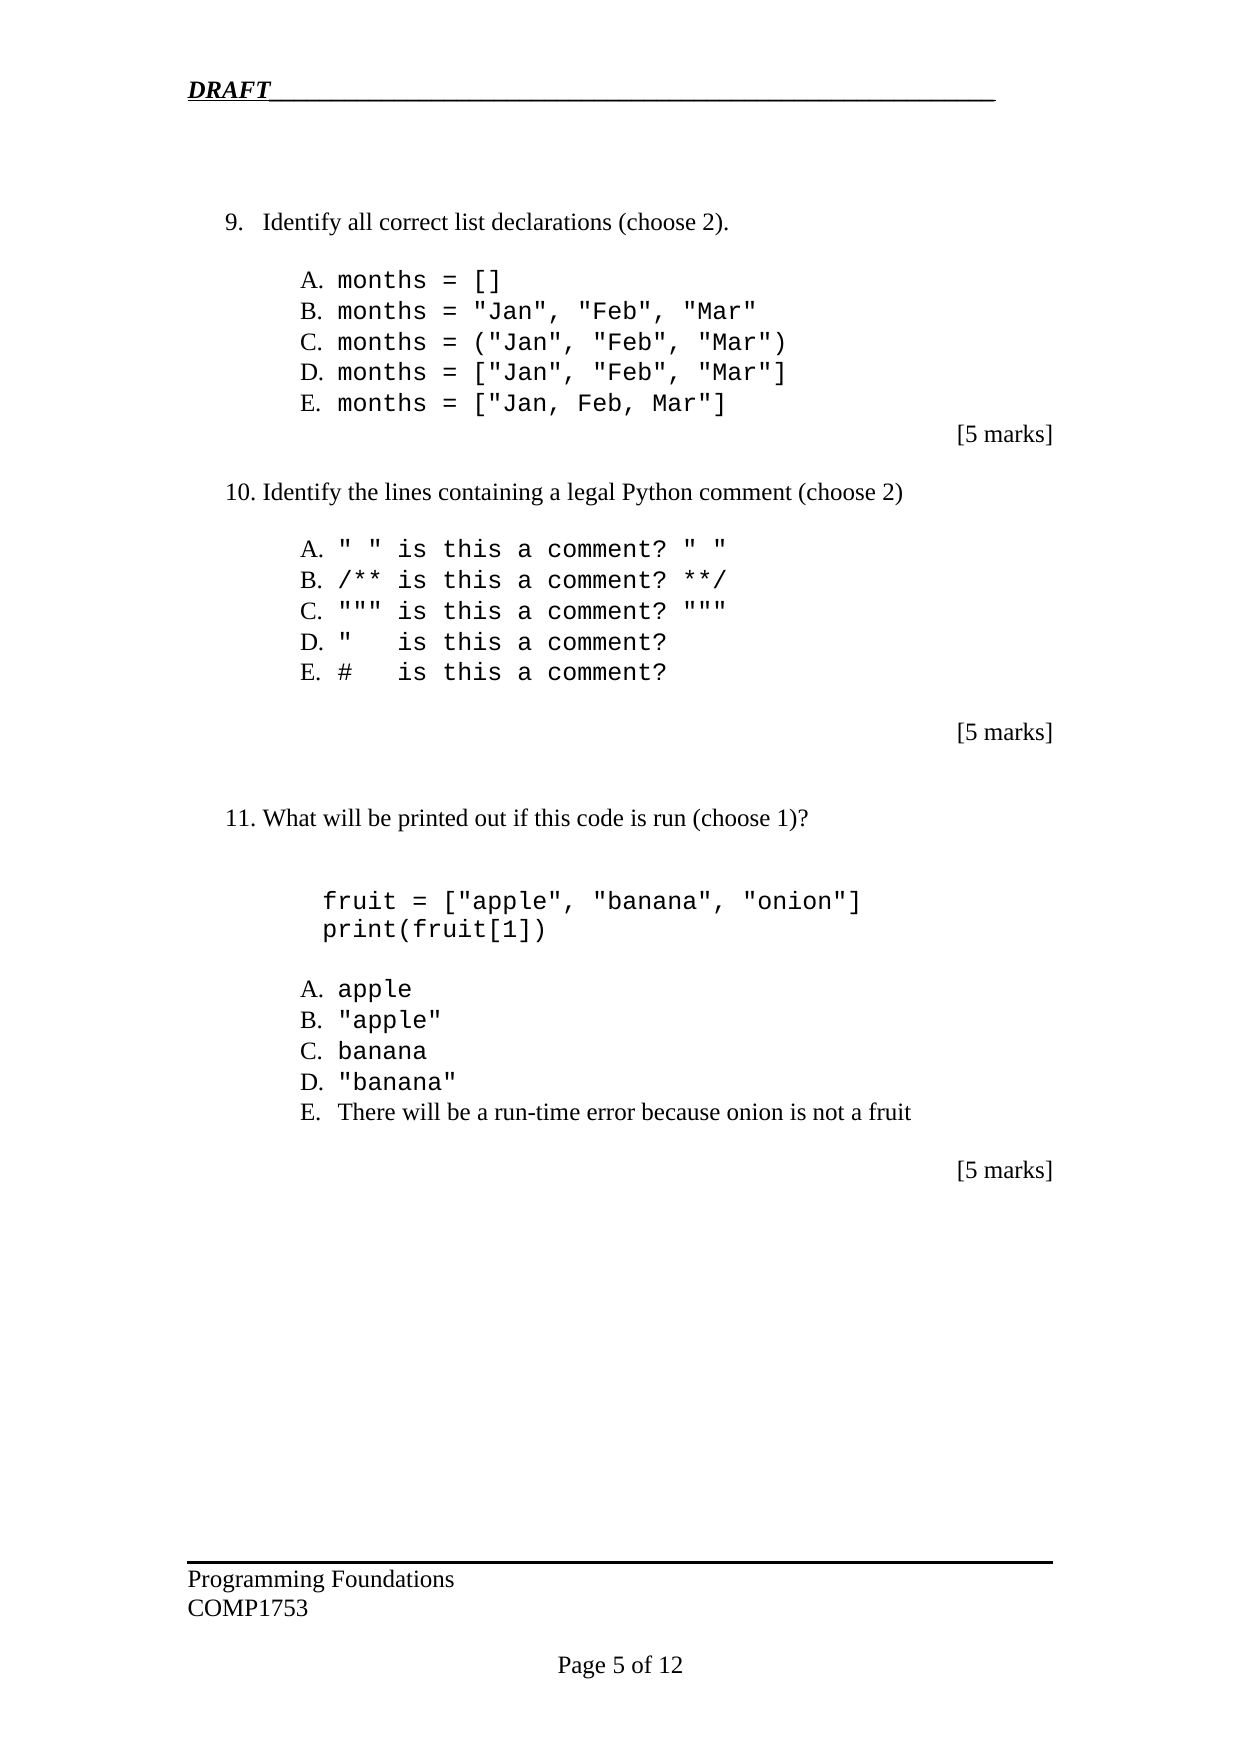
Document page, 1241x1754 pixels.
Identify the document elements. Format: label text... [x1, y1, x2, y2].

list banana [300, 1036, 1053, 1067]
list months = ["Jan, Feb, Mar"] [300, 388, 1053, 419]
text Identify all correct list declarations (choose 2). [225, 207, 1053, 236]
list /** is this a comment? **/ [300, 565, 1053, 596]
list [5 marks] [225, 717, 1053, 746]
list months = ["Jan", "Feb", "Mar"] [300, 357, 1053, 388]
list There will be a run-time error because onion is not a fruit [300, 1097, 1053, 1126]
list apple [300, 974, 1053, 1005]
list """ is this a comment? """ [300, 596, 1053, 627]
text [5 marks] [187, 1155, 1053, 1184]
list " " is this a comment? " " [300, 534, 1053, 565]
list "apple" [300, 1005, 1053, 1036]
list "banana" [300, 1067, 1053, 1097]
text What will be printed out if this code is run (choose 1)? [225, 803, 1053, 832]
list months = ("Jan", "Feb", "Mar") [300, 327, 1053, 357]
list " is this a comment? [300, 627, 1053, 657]
list [5 marks] [187, 419, 1053, 448]
list months = [] [300, 265, 1053, 296]
list # is this a comment? [300, 657, 1053, 688]
text fruit = ["apple", "banana", "onion"] [262, 889, 1053, 917]
text Identify the lines containing a legal Python comment (choose 2) [225, 477, 1053, 505]
text print(fruit[1]) [262, 917, 1053, 945]
list months = "Jan", "Feb", "Mar" [300, 296, 1053, 327]
